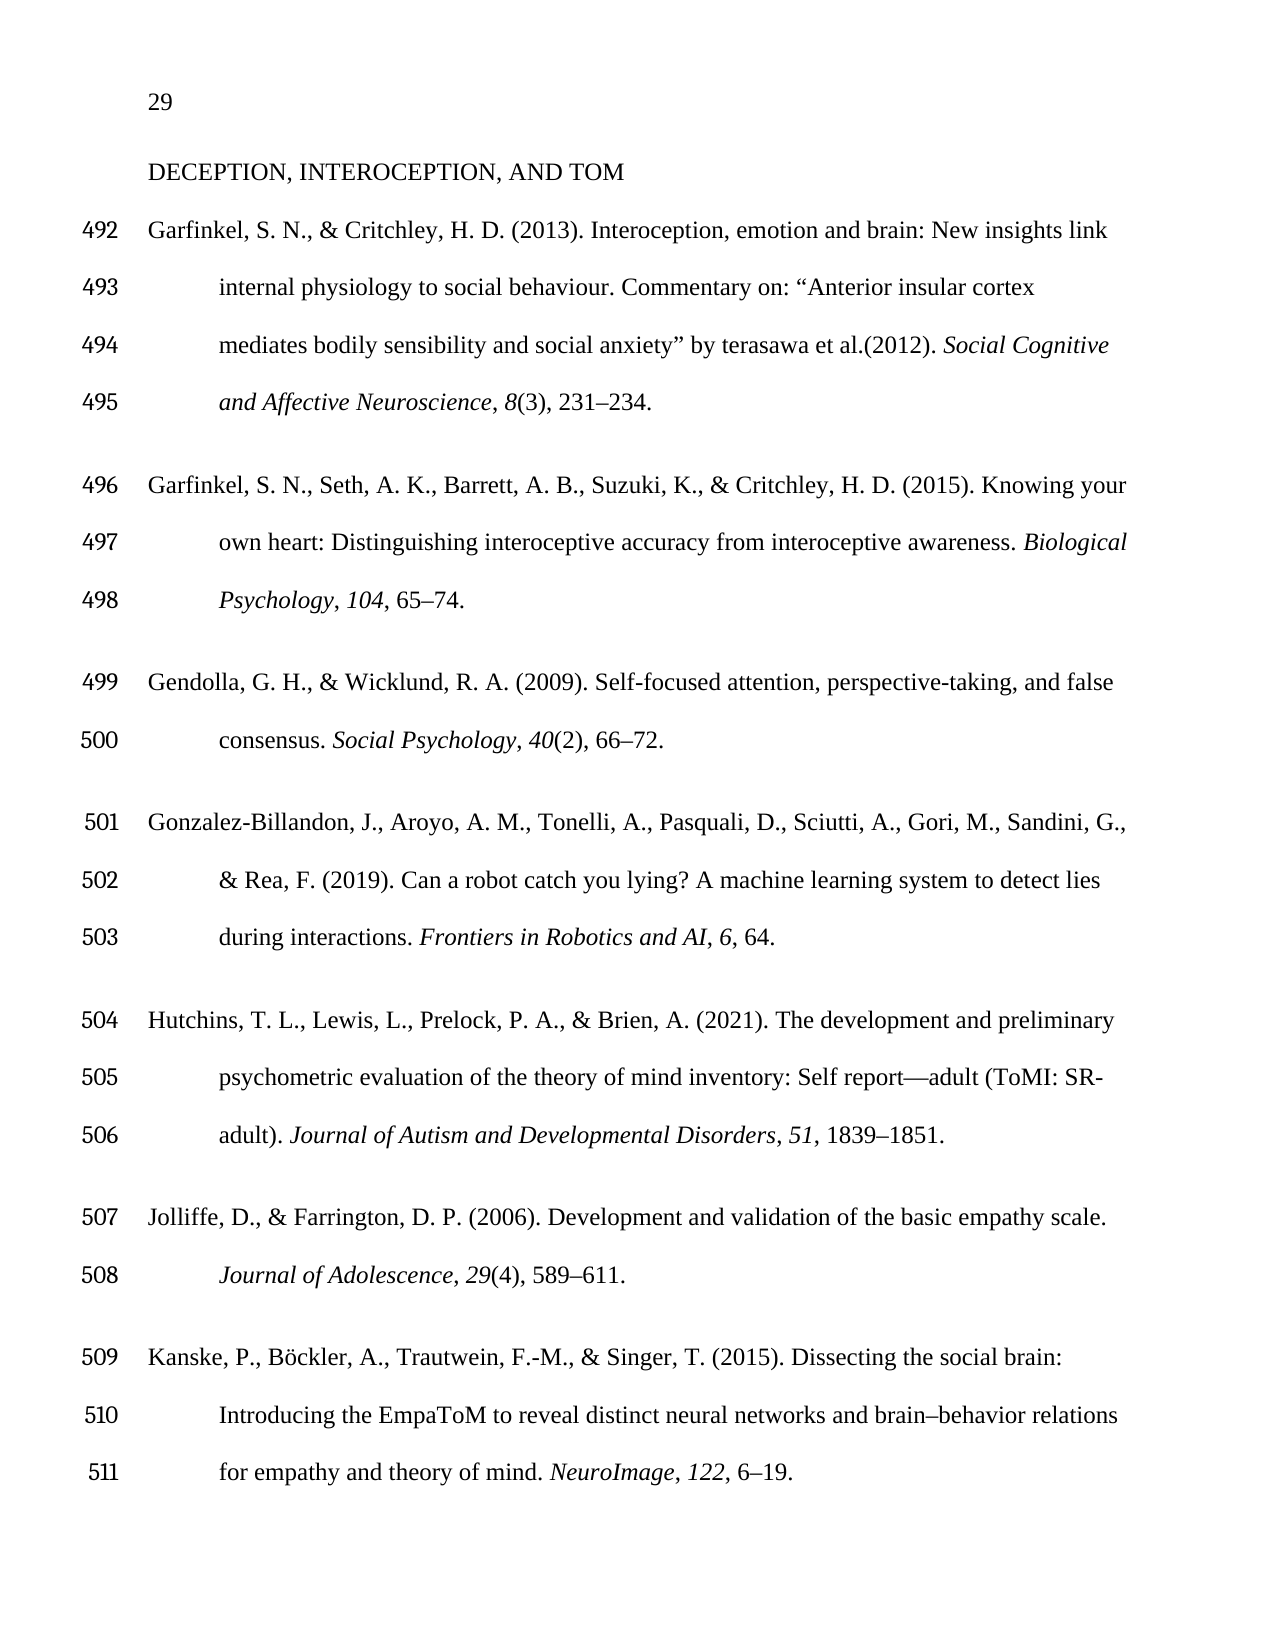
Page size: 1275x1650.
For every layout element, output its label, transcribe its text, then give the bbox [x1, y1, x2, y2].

text Garfinkel, S. N., Seth, A. K., Barrett, A. B., Suzuki, K., & Critchley, H. D. (2015). Knowing your own heart: Distinguishing interoceptive accuracy from interoceptive awareness. Biological Psychology, 104, 65–74. [148, 470, 1127, 614]
text Gendolla, G. H., & Wicklund, R. A. (2009). Self-focused attention, perspective-taking, and false consensus. Social Psychology, 40(2), 66–72. [148, 667, 1127, 754]
text Hutchins, T. L., Lewis, L., Prelock, P. A., & Brien, A. (2021). The development and preliminary psychometric evaluation of the theory of mind inventory: Self report—adult (ToMI: SR-adult). Journal of Autism and Developmental Disorders, 51, 1839–1851. [148, 1005, 1127, 1149]
text Kanske, P., Böckler, A., Trautwein, F.-M., & Singer, T. (2015). Dissecting the social brain: Introducing the EmpaToM to reveal distinct neural networks and brain–behavior relations for empathy and theory of mind. NeuroImage, 122, 6–19. [148, 1342, 1127, 1486]
text Jolliffe, D., & Farrington, D. P. (2006). Development and validation of the basic empathy scale. Journal of Adolescence, 29(4), 589–611. [148, 1202, 1127, 1289]
text Gonzalez-Billandon, J., Aroyo, A. M., Tonelli, A., Pasquali, D., Sciutti, A., Gori, M., Sandini, G., & Rea, F. (2019). Can a robot catch you lying? A machine learning system to detect lies during interactions. Frontiers in Robotics and AI, 6, 64. [148, 807, 1127, 951]
text Garfinkel, S. N., & Critchley, H. D. (2013). Interoception, emotion and brain: New insights link internal physiology to social behaviour. Commentary on: “Anterior insular cortex mediates bodily sensibility and social anxiety” by terasawa et al.(2012). Social Cognitive and Affective Neuroscience, 8(3), 231–234. [148, 215, 1127, 416]
